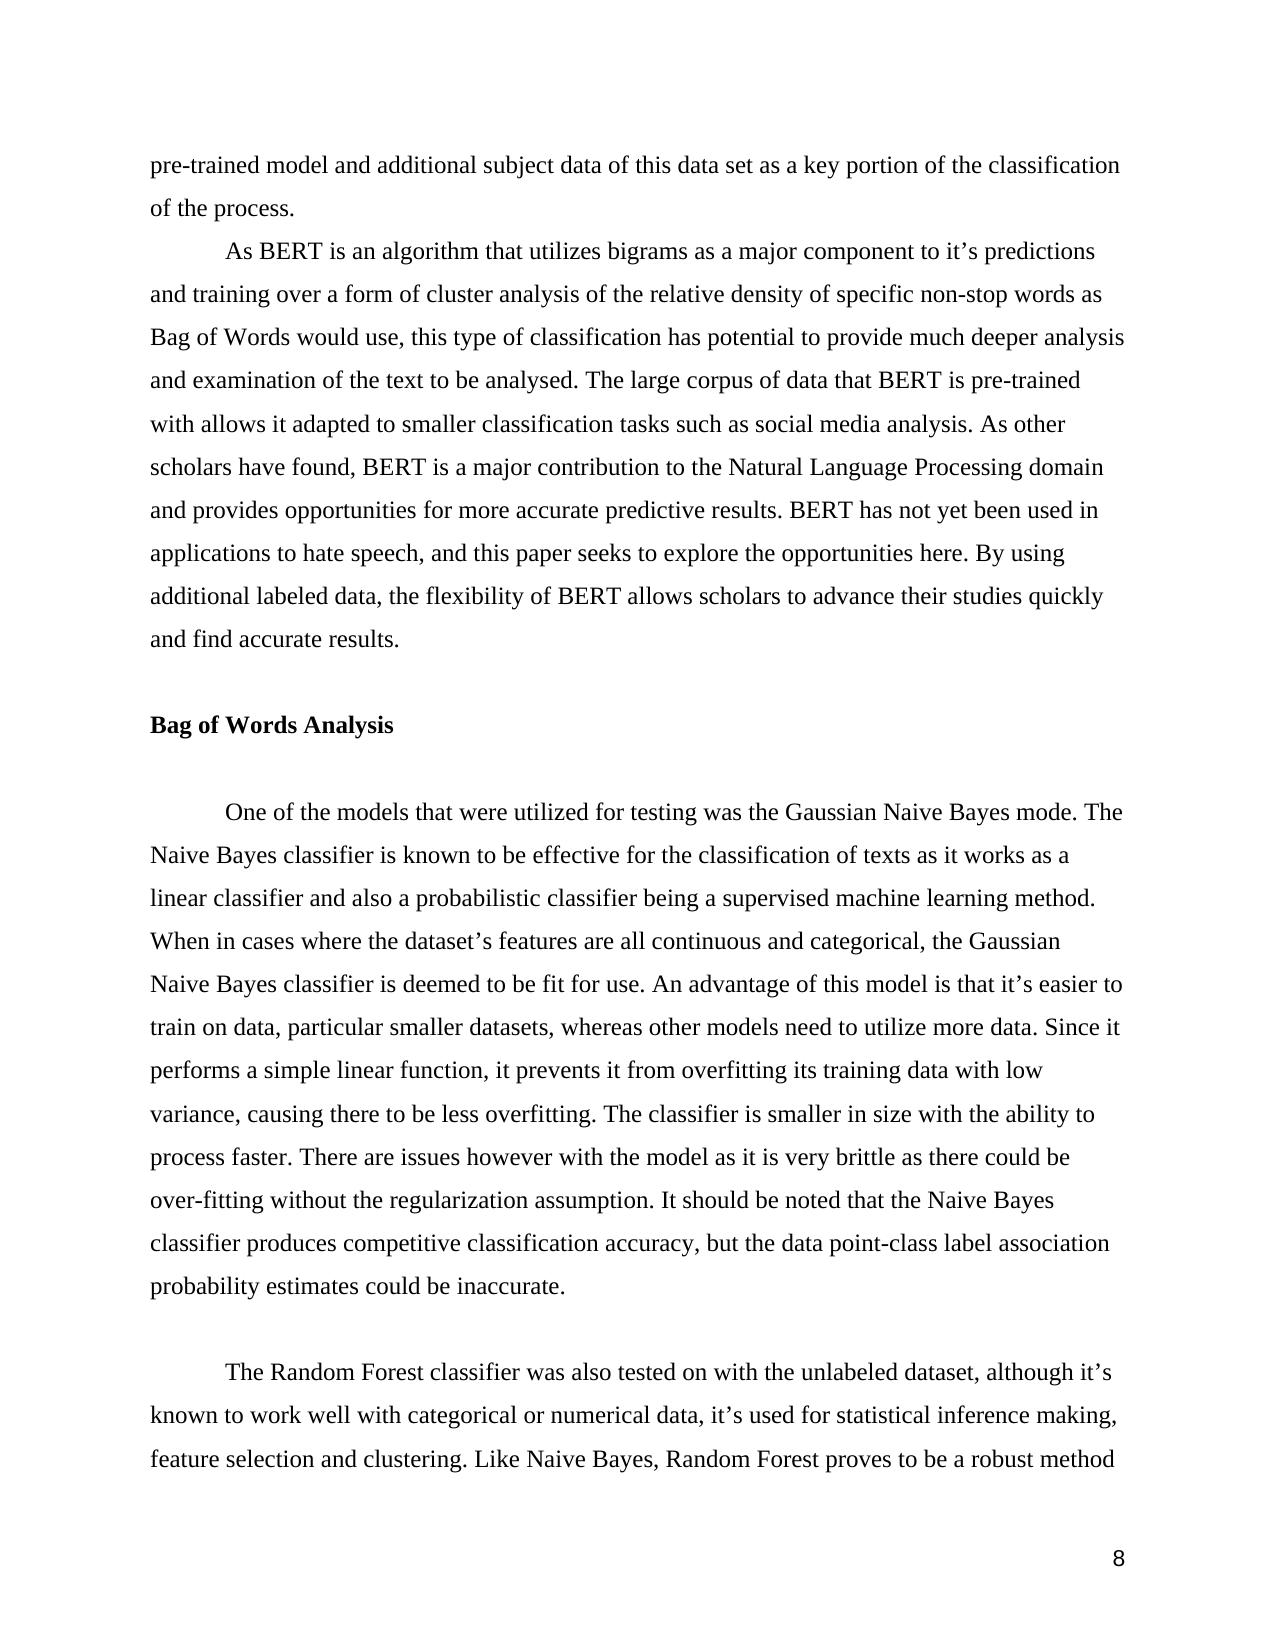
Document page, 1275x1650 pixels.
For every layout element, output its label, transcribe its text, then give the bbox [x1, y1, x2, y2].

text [150, 1357, 1125, 1472]
text One of the models that were utilized for testing was the Gaussian Naive Bayes mode. The Naive Bayes classifier is known to be effective for the classification of texts as it works as a linear classifier and also a probabilistic classifier being a supervised machine learning method. When in cases where the dataset’s features are all continuous and categorical, the Gaussian Naive Bayes classifier is deemed to be fit for use. An advantage of this model is that it’s easier to train on data, particular smaller datasets, whereas other models need to utilize more data. Since it performs a simple linear function, it prevents it from overfitting its training data with low variance, causing there to be less overfitting. The classifier is smaller in size with the ability to process faster. There are issues however with the model as it is very brittle as there could be over-fitting without the regularization assumption. It should be noted that the Naive Bayes classifier produces competitive classification accuracy, but the data point-class label association probability estimates could be inaccurate. [150, 797, 1125, 1300]
text As BERT is an algorithm that utilizes bigrams as a major component to it’s predictions and training over a form of cluster analysis of the relative density of specific non-stop words as Bag of Words would use, this type of classification has potential to provide much deeper analysis and examination of the text to be analysed. The large corpus of data that BERT is pre-trained with allows it adapted to smaller classification tasks such as social media analysis. As other scholars have found, BERT is a major contribution to the Natural Language Processing domain and provides opportunities for more accurate predictive results. BERT has not yet been used in applications to hate speech, and this paper seeks to explore the opportunities here. By using additional labeled data, the flexibility of BERT allows scholars to advance their studies quickly and find accurate results. [150, 236, 1125, 653]
text Bag of Words Analysis [150, 711, 1125, 739]
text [150, 150, 1125, 222]
